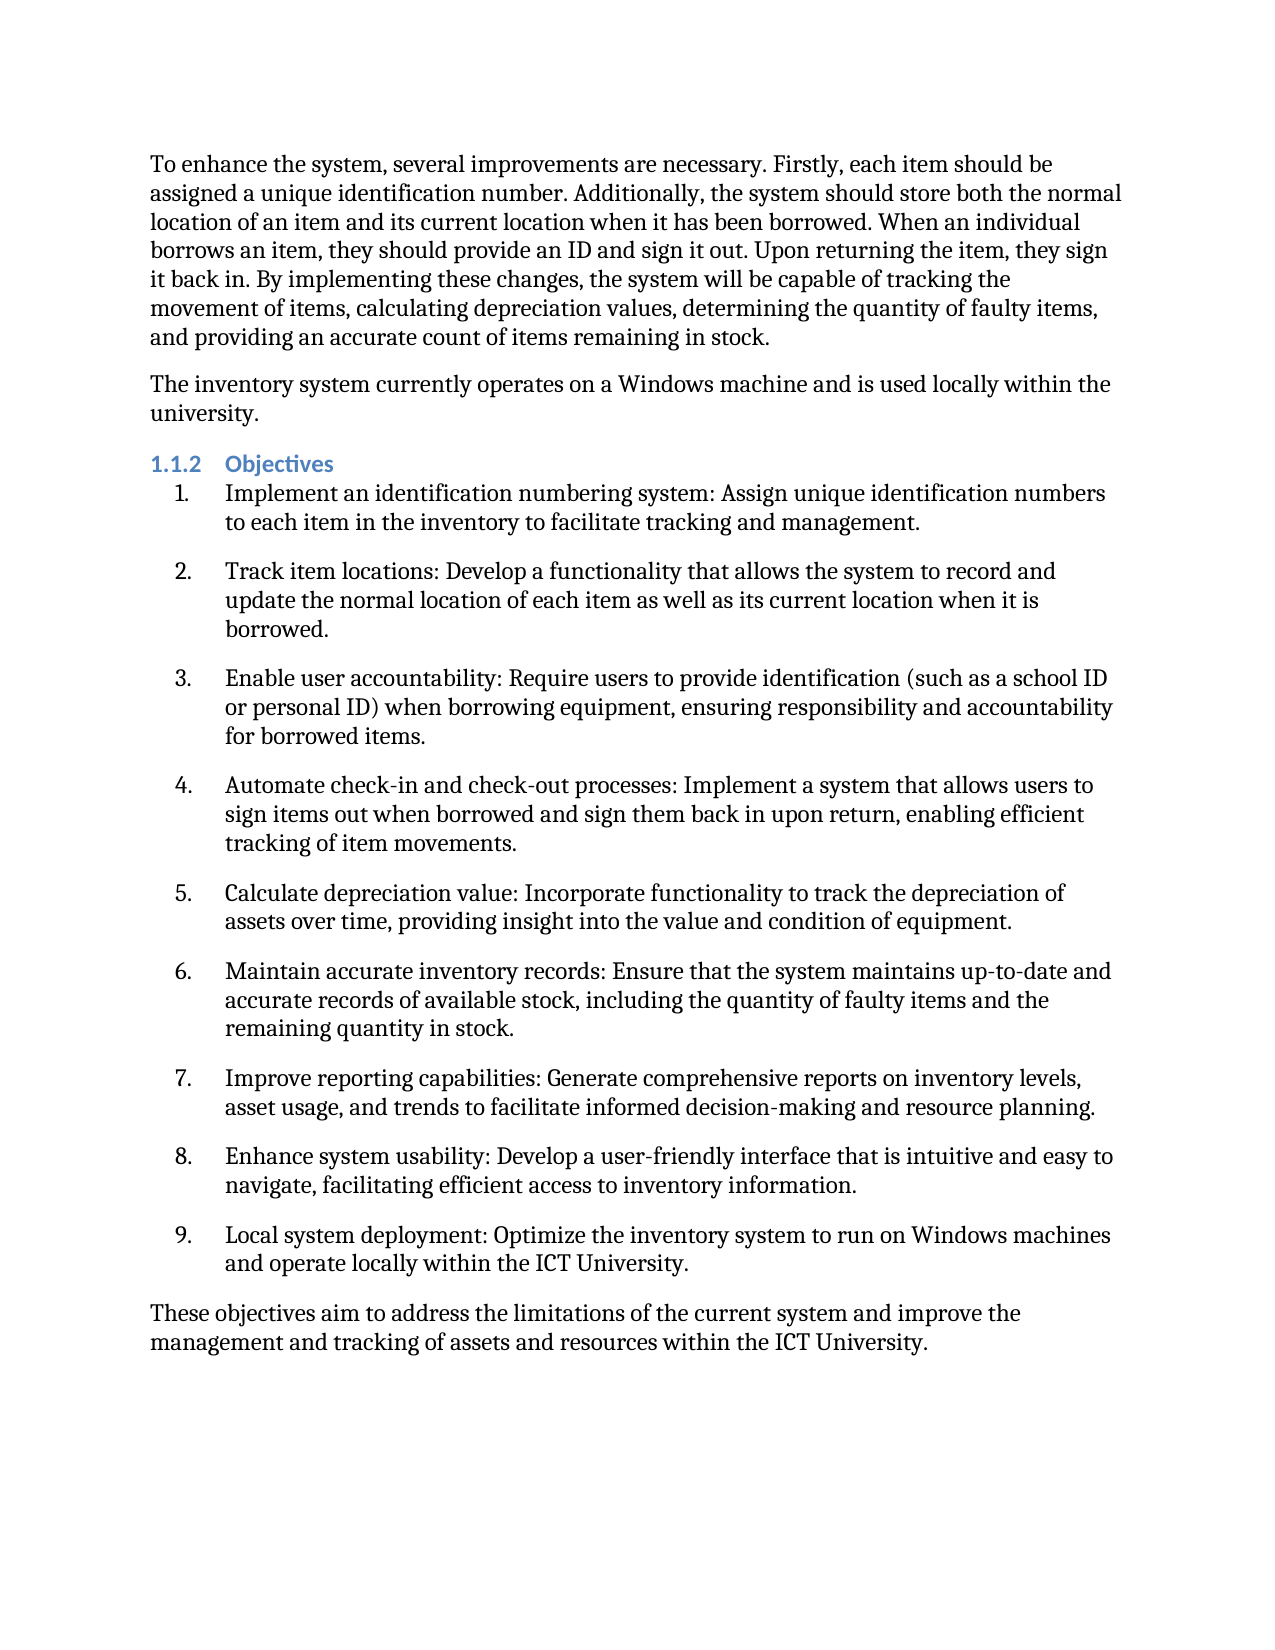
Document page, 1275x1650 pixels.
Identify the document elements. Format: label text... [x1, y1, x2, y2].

list Maintain accurate inventory records: Ensure that the system maintains up-to-date and accurate records of available stock, including the quantity of faulty items and the remaining quantity in stock. [175, 957, 1125, 1043]
text The inventory system currently operates on a Windows machine and is used locally within the university. [150, 370, 1125, 427]
text These objectives aim to address the limitations of the current system and improve the management and tracking of assets and resources within the ICT University. [150, 1299, 1125, 1356]
list Local system deployment: Optimize the inventory system to run on Windows machines and operate locally within the ICT University. [175, 1221, 1125, 1278]
subtitle 1.1.2 Objectives [150, 448, 1125, 479]
list Enhance system usability: Develop a user-friendly interface that is intuitive and easy to navigate, facilitating efficient access to inventory information. [175, 1142, 1125, 1200]
list Automate check-in and check-out processes: Implement a system that allows users to sign items out when borrowed and sign them back in upon return, enabling efficient tracking of item movements. [175, 771, 1125, 858]
list Improve reporting capabilities: Generate comprehensive reports on inventory levels, asset usage, and trends to facilitate informed decision-making and resource planning. [175, 1064, 1125, 1121]
list Enable user accountability: Require users to provide identification (such as a school ID or personal ID) when borrowing equipment, ensuring responsibility and accountability for borrowed items. [175, 664, 1125, 751]
list Implement an identification numbering system: Assign unique identification numbers to each item in the inventory to facilitate tracking and management. [175, 479, 1125, 536]
list Track item locations: Develop a functionality that allows the system to record and update the normal location of each item as well as its current location when it is borrowed. [175, 557, 1125, 643]
list Calculate depreciation value: Incorporate functionality to track the depreciation of assets over time, providing insight into the value and condition of equipment. [175, 878, 1125, 936]
text To enhance the system, several improvements are necessary. Firstly, each item should be assigned a unique identification number. Additionally, the system should store both the normal location of an item and its current location when it has been borrowed. When an individual borrows an item, they should provide an ID and sign it out. Upon returning the item, they sign it back in. By implementing these changes, the system will be capable of tracking the movement of items, calculating depreciation values, determining the quantity of faulty items, and providing an accurate count of items remaining in stock. [150, 150, 1125, 351]
